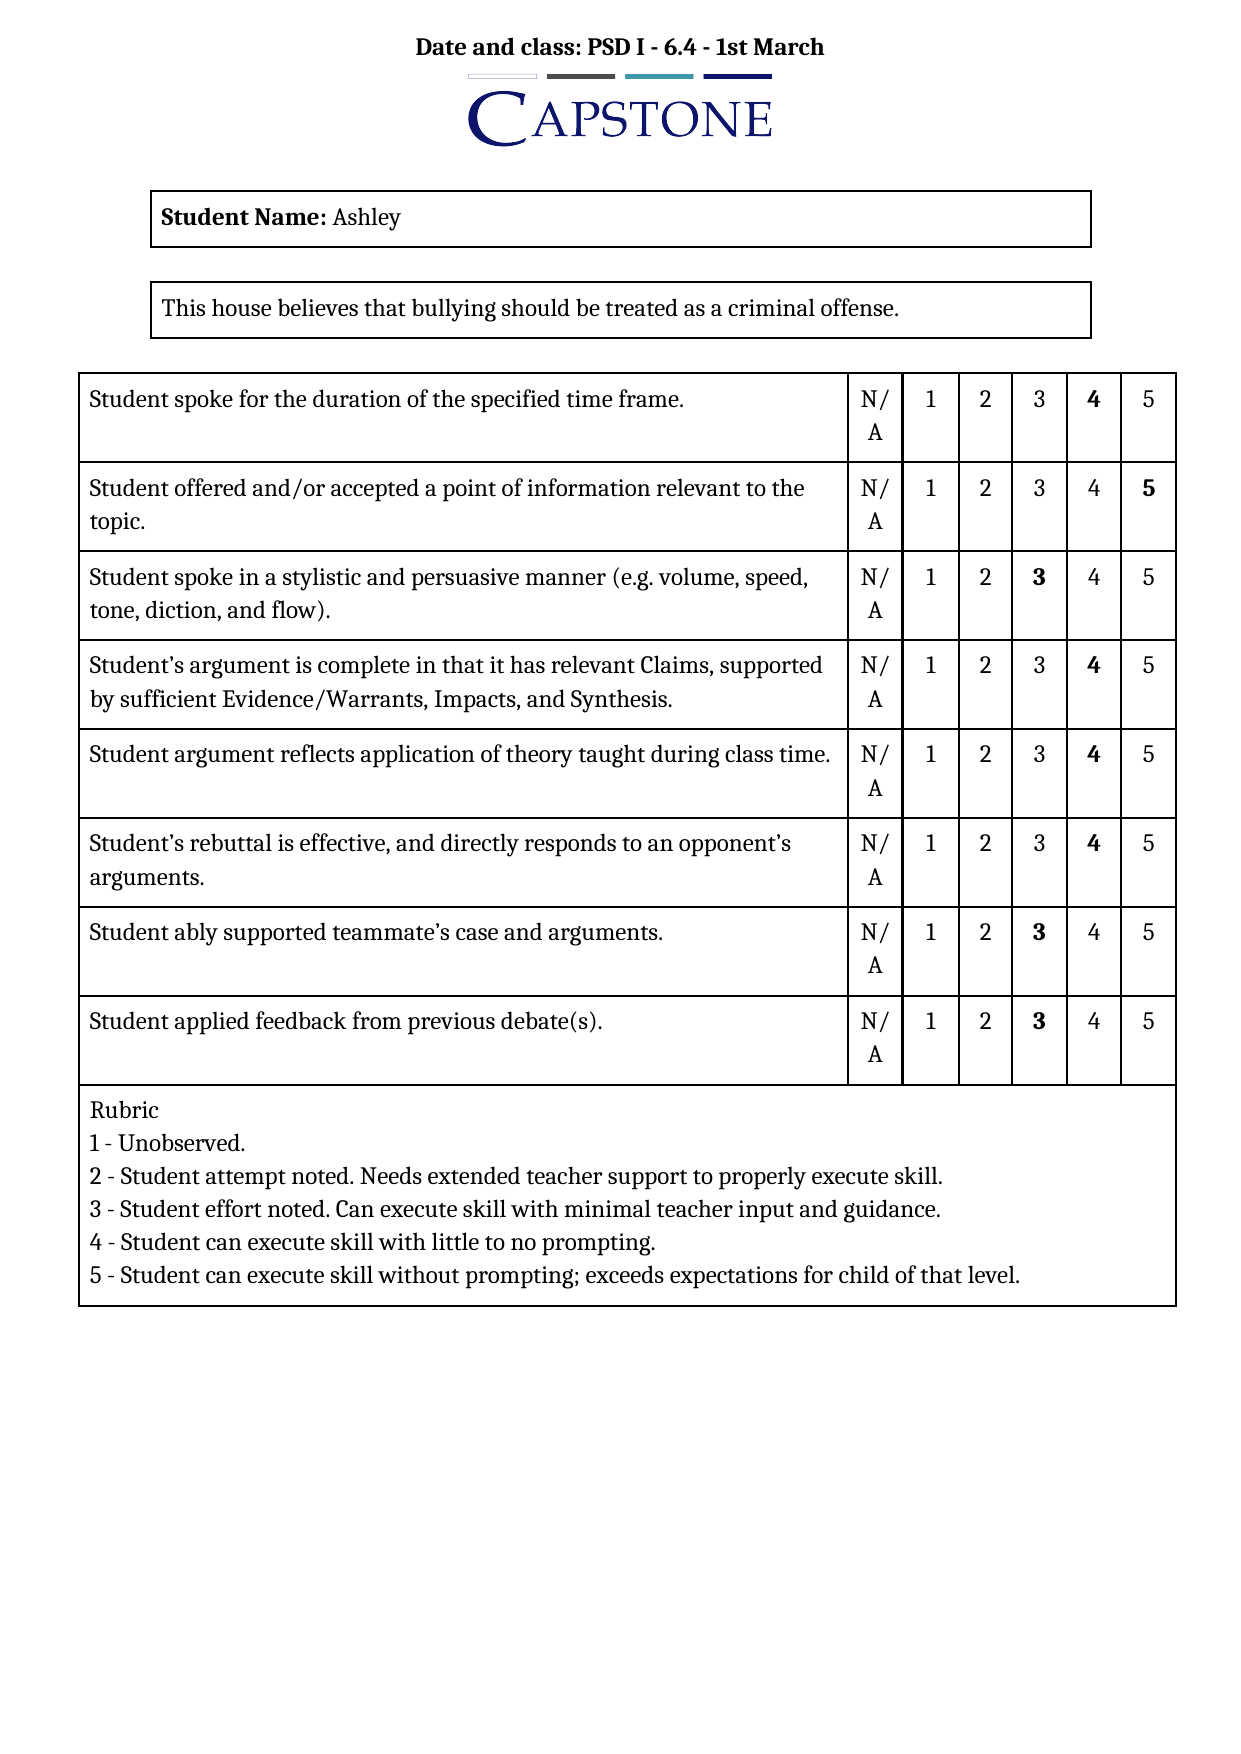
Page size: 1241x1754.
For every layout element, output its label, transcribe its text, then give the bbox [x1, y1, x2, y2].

table_cell Student offered and/or accepted a point of information relevant to the topic. [80, 463, 847, 550]
table_cell 1 [904, 730, 958, 817]
table_cell 4 [1068, 908, 1120, 995]
table_cell 1 [904, 463, 958, 550]
table_header 4 [1068, 374, 1120, 461]
table_cell N/A [849, 819, 901, 906]
table_cell N/A [849, 641, 901, 728]
table_cell 1 [904, 641, 958, 728]
table_cell 2 [960, 819, 1011, 906]
table_cell 3 [1013, 641, 1066, 728]
table_cell 4 [1068, 819, 1120, 906]
table_cell 3 [1013, 552, 1066, 639]
table_cell N/A [849, 908, 901, 995]
table_cell 4 [1068, 730, 1120, 817]
table_cell 1 [904, 819, 958, 906]
table_cell 5 [1122, 908, 1175, 995]
table_header N/A [849, 374, 901, 461]
table_header 3 [1013, 374, 1066, 461]
table_cell 2 [960, 997, 1011, 1084]
table_cell 4 [1068, 463, 1120, 550]
table_cell 4 [1068, 997, 1120, 1084]
picture [460, 66, 781, 153]
table_cell N/A [849, 463, 901, 550]
table_cell 2 [960, 730, 1011, 817]
table_header This house believes that bullying should be treated as a criminal offense. [152, 283, 1090, 337]
table_cell N/A [849, 552, 901, 639]
table_header 2 [960, 374, 1011, 461]
table_cell Student’s argument is complete in that it has relevant Claims, supported by sufficient Evidence/Warrants, Impacts, and Synthesis. [80, 641, 847, 728]
table_cell 2 [960, 908, 1011, 995]
table_cell 3 [1013, 908, 1066, 995]
table_cell 1 [904, 997, 958, 1084]
table_cell 2 [960, 641, 1011, 728]
table_header Student spoke for the duration of the specified time frame. [80, 374, 847, 461]
table_cell 3 [1013, 819, 1066, 906]
table_cell 3 [1013, 463, 1066, 550]
table_cell Student applied feedback from previous debate(s). [80, 997, 847, 1084]
table_header 5 [1122, 374, 1175, 461]
table_header 1 [904, 374, 958, 461]
table_cell 3 [1013, 730, 1066, 817]
table_cell 5 [1122, 552, 1175, 639]
table_cell 5 [1122, 463, 1175, 550]
table_cell N/A [849, 997, 901, 1084]
table_cell N/A [849, 730, 901, 817]
table_cell 1 [904, 908, 958, 995]
table_cell Rubric 1 - Unobserved. 2 - Student attempt noted. Needs extended teacher support to properly execute skill. 3 - Student effort noted. Can execute skill with minimal teacher input and guidance. 4 - Student can execute skill with little to no prompting. 5 - Student can execute skill without prompting; exceeds expectations for child of that level. [80, 1086, 1175, 1305]
table_cell Student’s rebuttal is effective, and directly responds to an opponent’s arguments. [80, 819, 847, 906]
table_cell 3 [1013, 997, 1066, 1084]
table_cell 5 [1122, 641, 1175, 728]
table_cell 4 [1068, 552, 1120, 639]
table_cell 5 [1122, 997, 1175, 1084]
table_cell 1 [904, 552, 958, 639]
table_cell 4 [1068, 641, 1120, 728]
table_cell 2 [960, 463, 1011, 550]
table_cell Student ably supported teammate’s case and arguments. [80, 908, 847, 995]
table_cell 5 [1122, 730, 1175, 817]
table_cell Student spoke in a stylistic and persuasive manner (e.g. volume, speed, tone, diction, and flow). [80, 552, 847, 639]
table_cell 2 [960, 552, 1011, 639]
table_cell Student argument reflects application of theory taught during class time. [80, 730, 847, 817]
table_cell 5 [1122, 819, 1175, 906]
table_header Student Name: Ashley [152, 192, 1090, 246]
